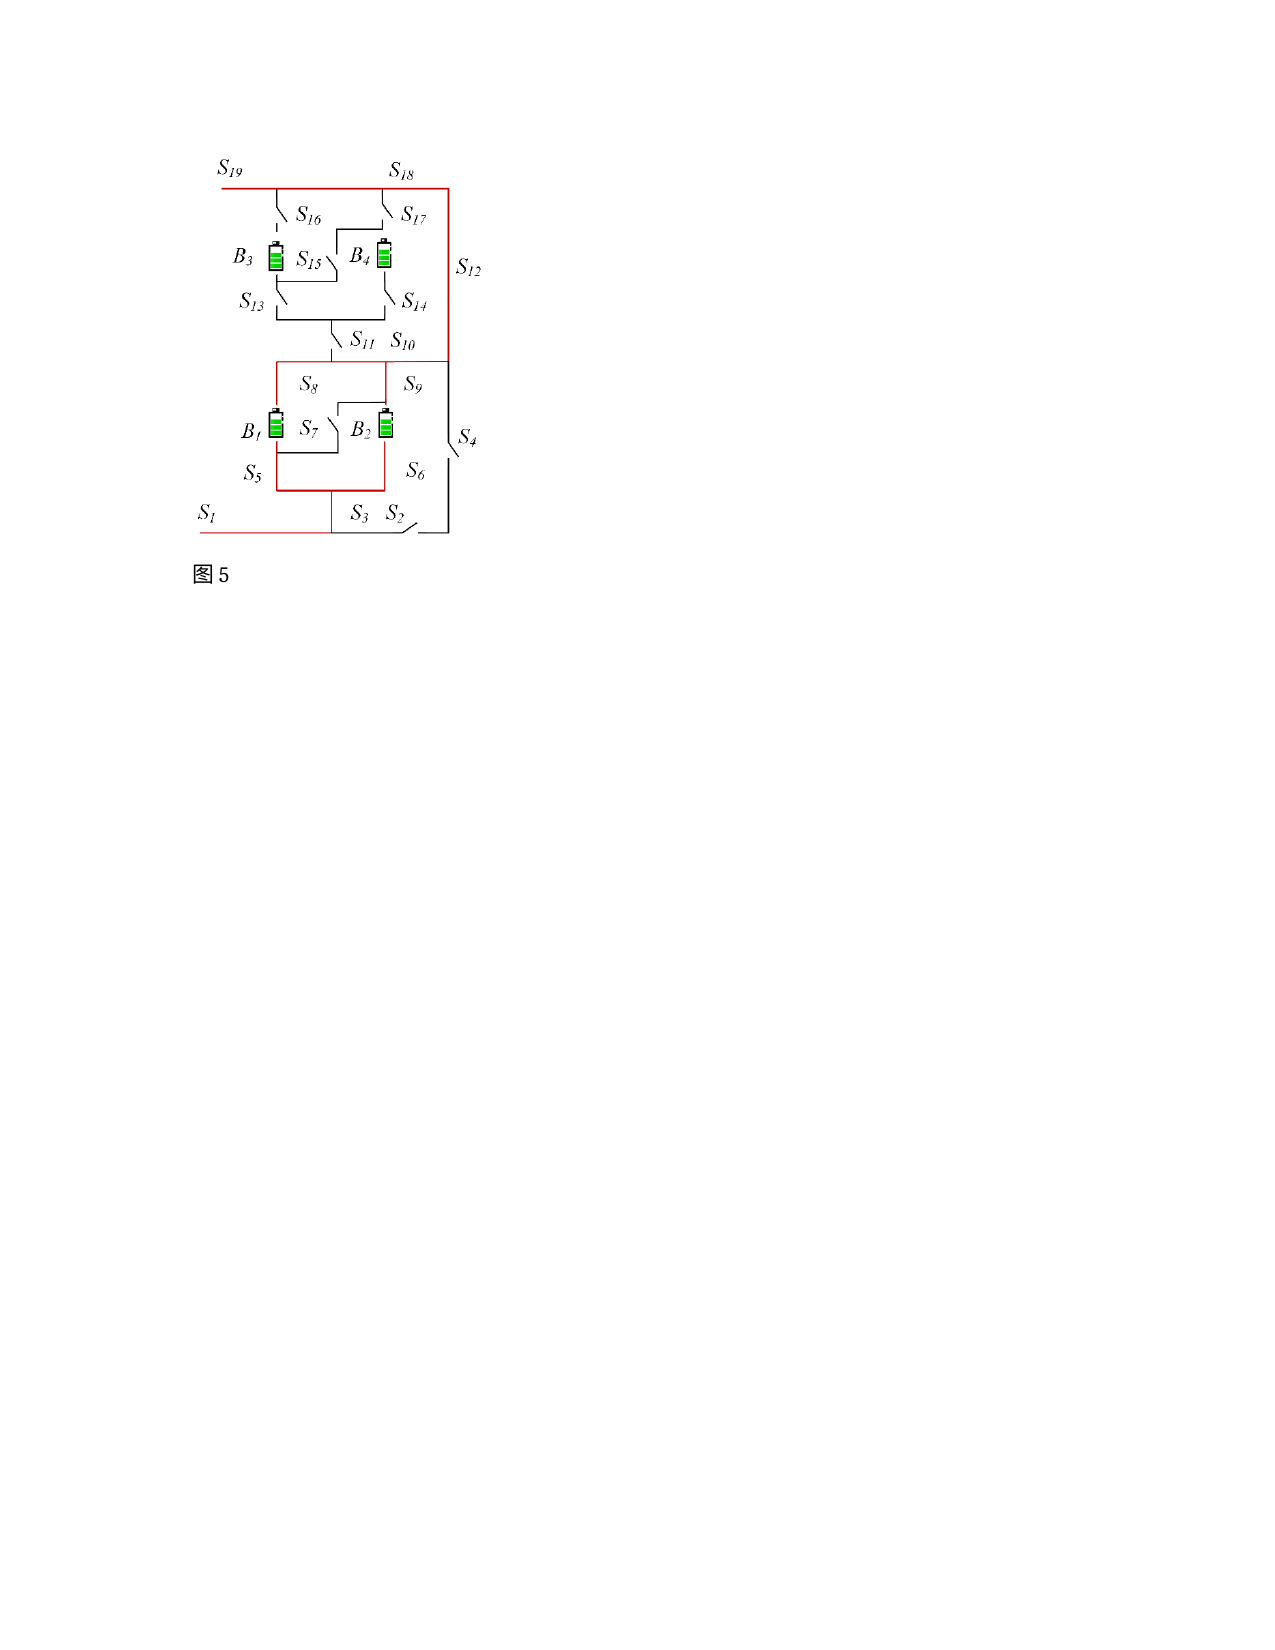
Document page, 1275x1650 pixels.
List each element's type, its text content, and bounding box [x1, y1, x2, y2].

picture [187, 150, 488, 535]
text 图5 [187, 557, 1087, 588]
